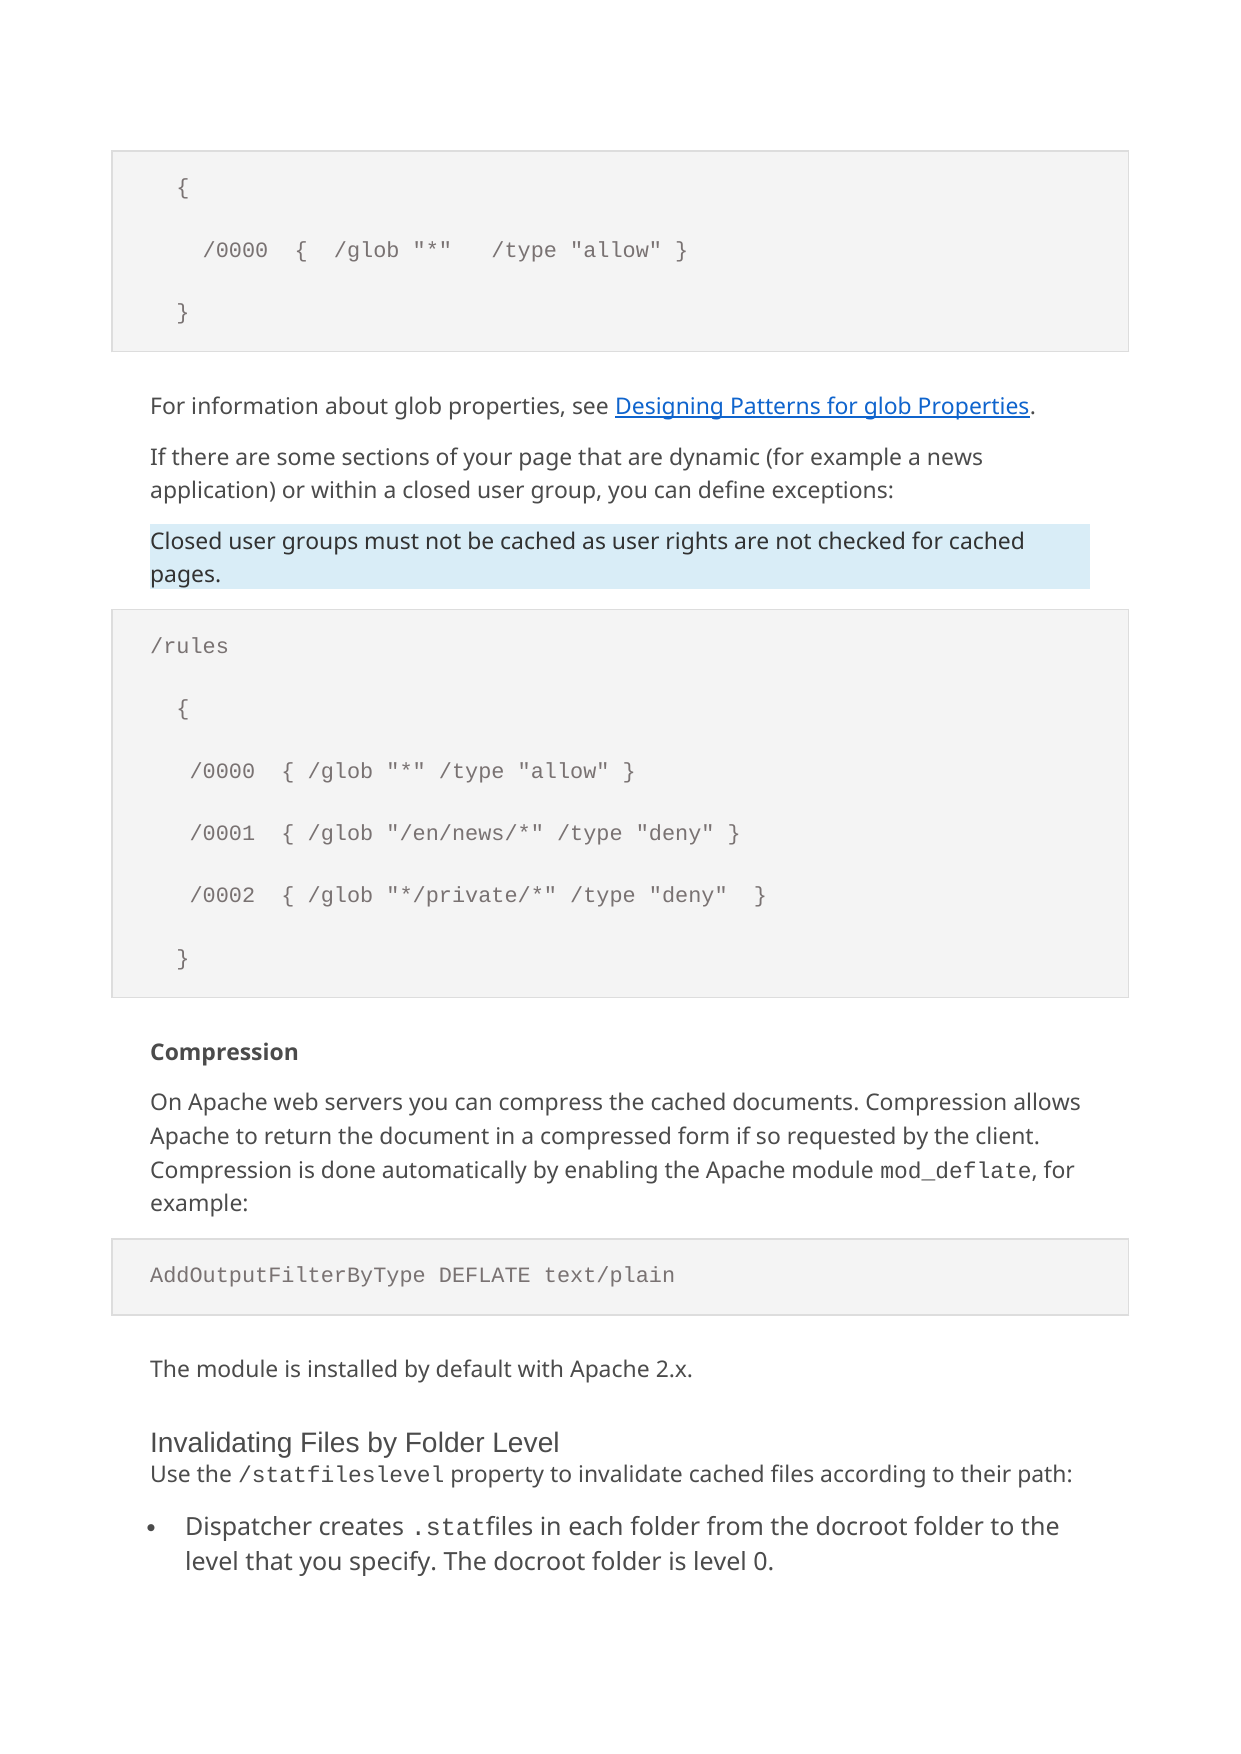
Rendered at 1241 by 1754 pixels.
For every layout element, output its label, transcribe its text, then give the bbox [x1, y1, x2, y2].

text Compression [150, 1036, 1090, 1067]
text { [113, 671, 1128, 722]
text Use the /statfileslevel property to invalidate cached files according to their path: [150, 1458, 1090, 1490]
text /0000 { /glob "*" /type "allow" } [113, 733, 1128, 785]
text } [113, 274, 1128, 351]
text /0001 { /glob "/en/news/*" /type "deny" } [113, 796, 1128, 847]
subtitle Invalidating Files by Folder Level [150, 1426, 1090, 1458]
text Closed user groups must not be cached as user rights are not checked for cached pages. [150, 524, 1090, 589]
text If there are some sections of your page that are dynamic (for example a news application) or within a closed user group, you can define exceptions: [150, 440, 1090, 505]
text AddOutputFilterByType DEFLATE text/plain [113, 1240, 1128, 1314]
text /rules [113, 610, 1128, 660]
text /0000 { /glob "*" /type "allow" } [113, 212, 1128, 264]
text The module is installed by default with Apache 2.x. [150, 1353, 1090, 1384]
text } [113, 920, 1128, 997]
text On Apache web servers you can compress the cached documents. Compression allows Apache to return the document in a compressed form if so requested by the client. Compression is done automatically by enabling the Apache module mod_deflate, for example: [150, 1086, 1090, 1219]
text /0002 { /glob "*/private/*" /type "deny" } [113, 858, 1128, 909]
text For information about glob properties, see Designing Patterns for glob Properties. [150, 390, 1090, 421]
list Dispatcher creates .statfiles in each folder from the docroot folder to the level that you specify. The docroot folder is level 0. [147, 1509, 1090, 1577]
text { [113, 152, 1128, 201]
